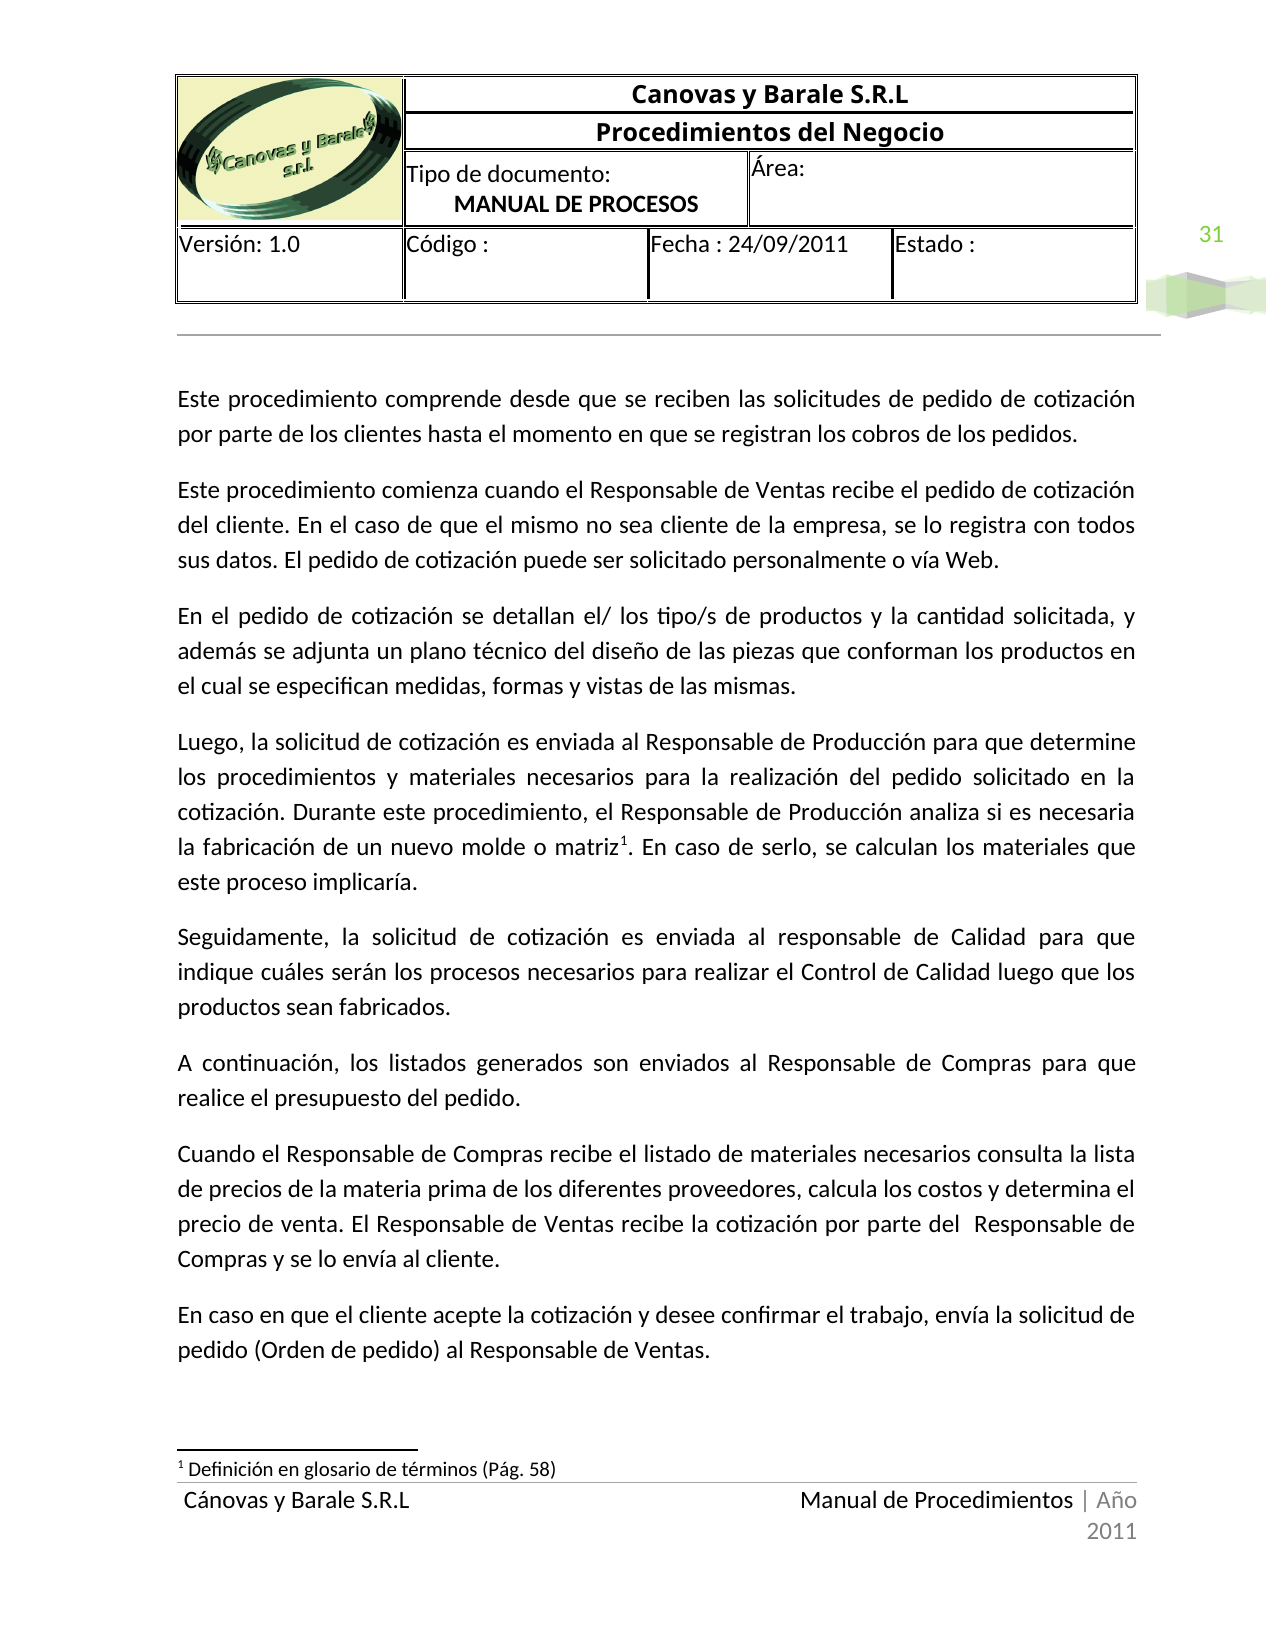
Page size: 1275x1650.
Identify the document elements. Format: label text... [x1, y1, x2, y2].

picture [178, 78, 402, 220]
text A continuación, los listados generados son enviados al Responsable de Compras para que realice el presupuesto del pedido. [177, 1047, 1137, 1113]
text En caso en que el cliente acepte la cotización y desee confirmar el trabajo, envía la solicitud de pedido (Orden de pedido) al Responsable de Ventas. [177, 1299, 1137, 1364]
text En el pedido de cotización se detallan el/ los tipo/s de productos y la cantidad solicitada, y además se adjunta un plano técnico del diseño de las piezas que conforman los productos en el cual se especifican medidas, formas y vistas de las mismas. [177, 600, 1137, 700]
text Seguidamente, la solicitud de cotización es enviada al responsable de Calidad para que indique cuáles serán los procesos necesarios para realizar el Control de Calidad luego que los productos sean fabricados. [177, 921, 1137, 1022]
text Cuando el Responsable de Compras recibe el listado de materiales necesarios consulta la lista de precios de la materia prima de los diferentes proveedores, calcula los costos y determina el precio de venta. El Responsable de Ventas recibe la cotización por parte del Responsable de Compras y se lo envía al cliente. [177, 1138, 1137, 1274]
text Este procedimiento comienza cuando el Responsable de Ventas recibe el pedido de cotización del cliente. En el caso de que el mismo no sea cliente de la empresa, se lo registra con todos sus datos. El pedido de cotización puede ser solicitado personalmente o vía Web. [177, 474, 1137, 574]
text Este procedimiento comprende desde que se reciben las solicitudes de pedido de cotización por parte de los clientes hasta el momento en que se registran los cobros de los pedidos. [177, 383, 1137, 449]
text Luego, la solicitud de cotización es enviada al Responsable de Producción para que determine los procedimientos y materiales necesarios para la realización del pedido solicitado en la cotización. Durante este procedimiento, el Responsable de Producción analiza si es necesaria la fabricación de un nuevo molde o matriz. En caso de serlo, se calculan los materiales que este proceso implicaría. [177, 726, 1137, 896]
